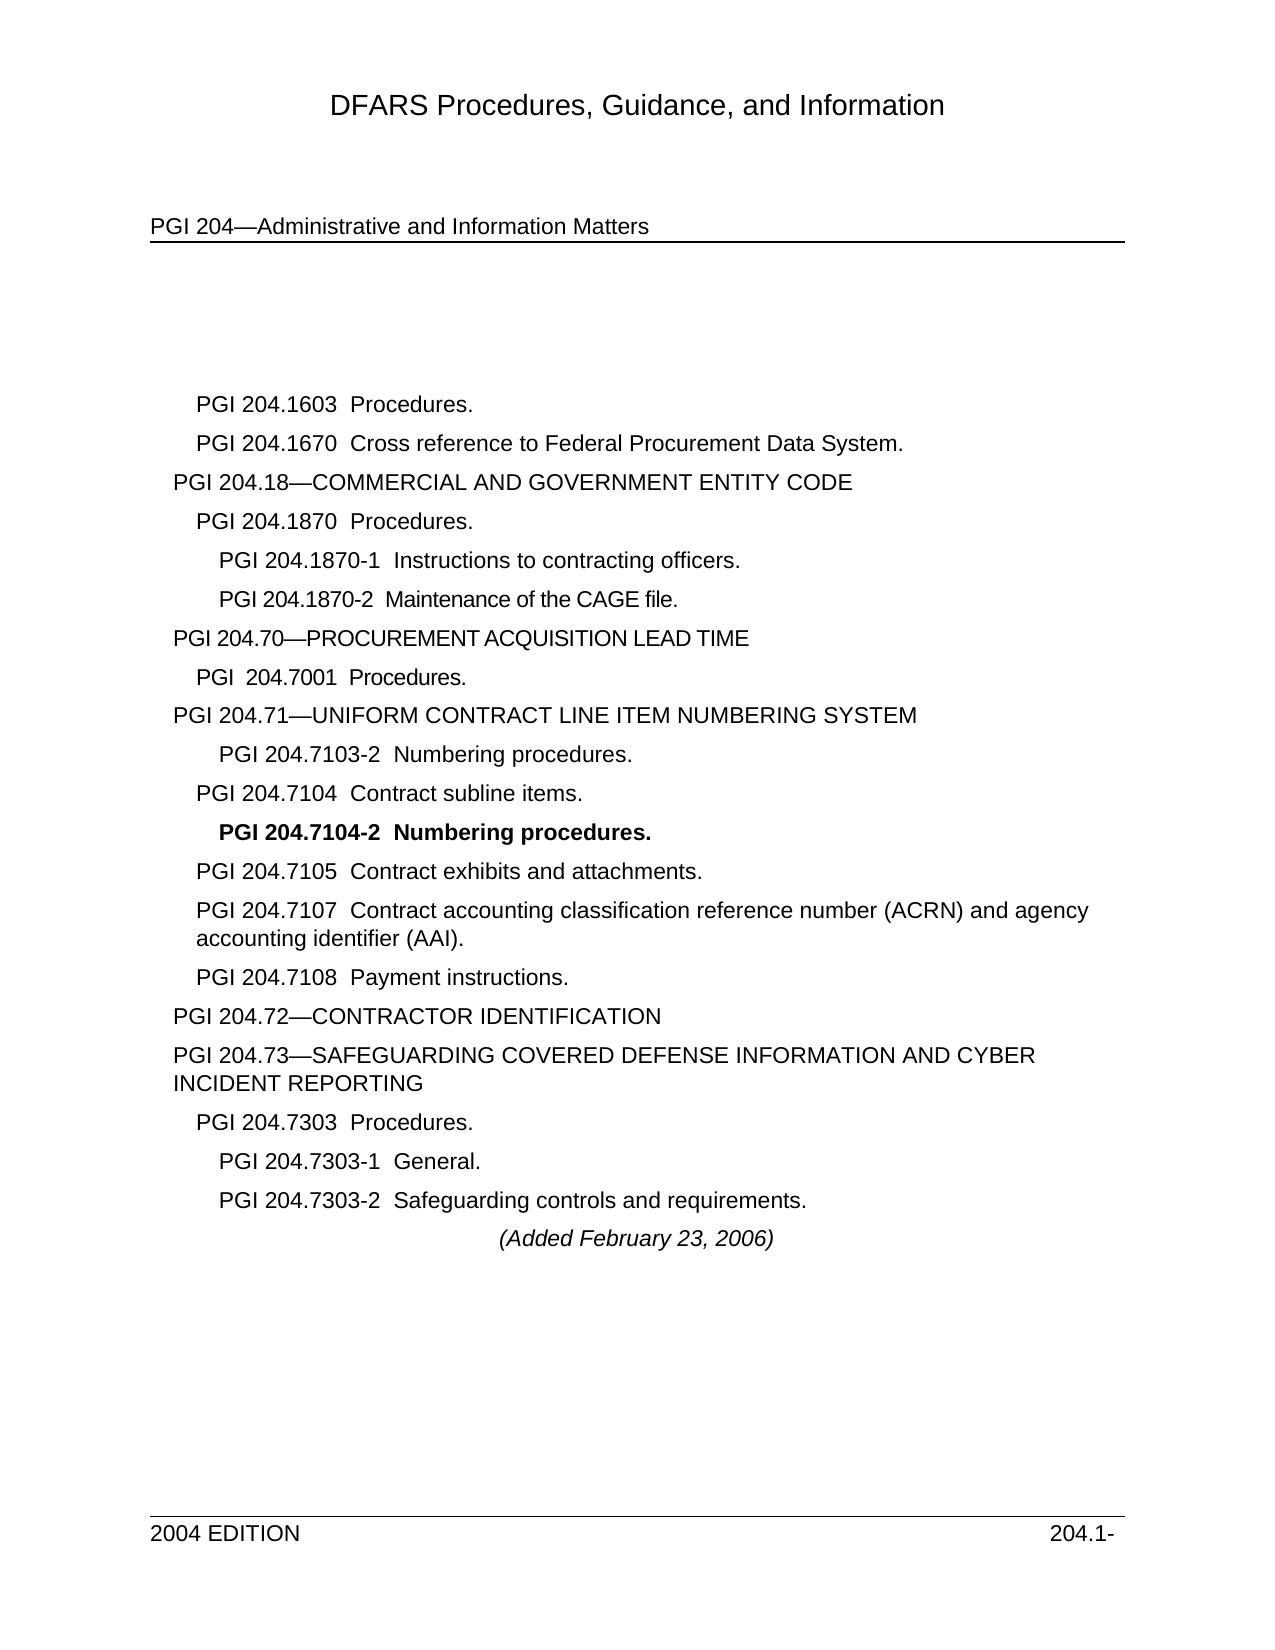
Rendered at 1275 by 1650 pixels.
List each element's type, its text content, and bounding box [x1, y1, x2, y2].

text (Added February 23, 2006) [150, 1225, 1125, 1252]
text PGI 204.7303-2 Safeguarding controls and requirements. [219, 1187, 1125, 1213]
text PGI 204.73—SAFEGUARDING COVERED DEFENSE INFORMATION AND CYBER INCIDENT REPORTING [173, 1042, 1125, 1096]
text PGI 204.71—UNIFORM CONTRACT LINE ITEM NUMBERING SYSTEM [173, 702, 1125, 729]
text PGI 204.7303-1 General. [219, 1148, 1125, 1174]
text PGI 204.7105 Contract exhibits and attachments. [196, 858, 1125, 884]
text PGI 204.18—COMMERCIAL AND GOVERNMENT ENTITY CODE [173, 469, 1125, 496]
text PGI 204.1870 Procedures. [196, 508, 1125, 534]
text PGI 204.7108 Payment instructions. [196, 964, 1125, 990]
text PGI 204.7107 Contract accounting classification reference number (ACRN) and agency accounting identifier (AAI). [196, 897, 1125, 951]
text PGI 204.70—prOCUREMENT ACQUISITION LEAD TIME [173, 624, 1125, 651]
text PGI 204.7303 Procedures. [196, 1109, 1125, 1135]
text PGI 204.7104-2 Numbering procedures. [219, 819, 1125, 845]
text PGI 204.1870-2 Maintenance of the CAGE file. [219, 586, 1125, 612]
text PGI 204.7103-2 Numbering procedures. [219, 741, 1125, 767]
text PGI 204.72—CONTRACTOR IDENTIFICATION [173, 1003, 1125, 1029]
text PGI 204.7001 Procedures. [196, 663, 1125, 690]
text PGI 204.1870-1 Instructions to contracting officers. [219, 547, 1125, 573]
text PGI 204.1670 Cross reference to Federal Procurement Data System. [196, 430, 1125, 457]
text PGI 204.7104 Contract subline items. [196, 780, 1125, 806]
text PGI 204.1603 Procedures. [196, 391, 1125, 418]
